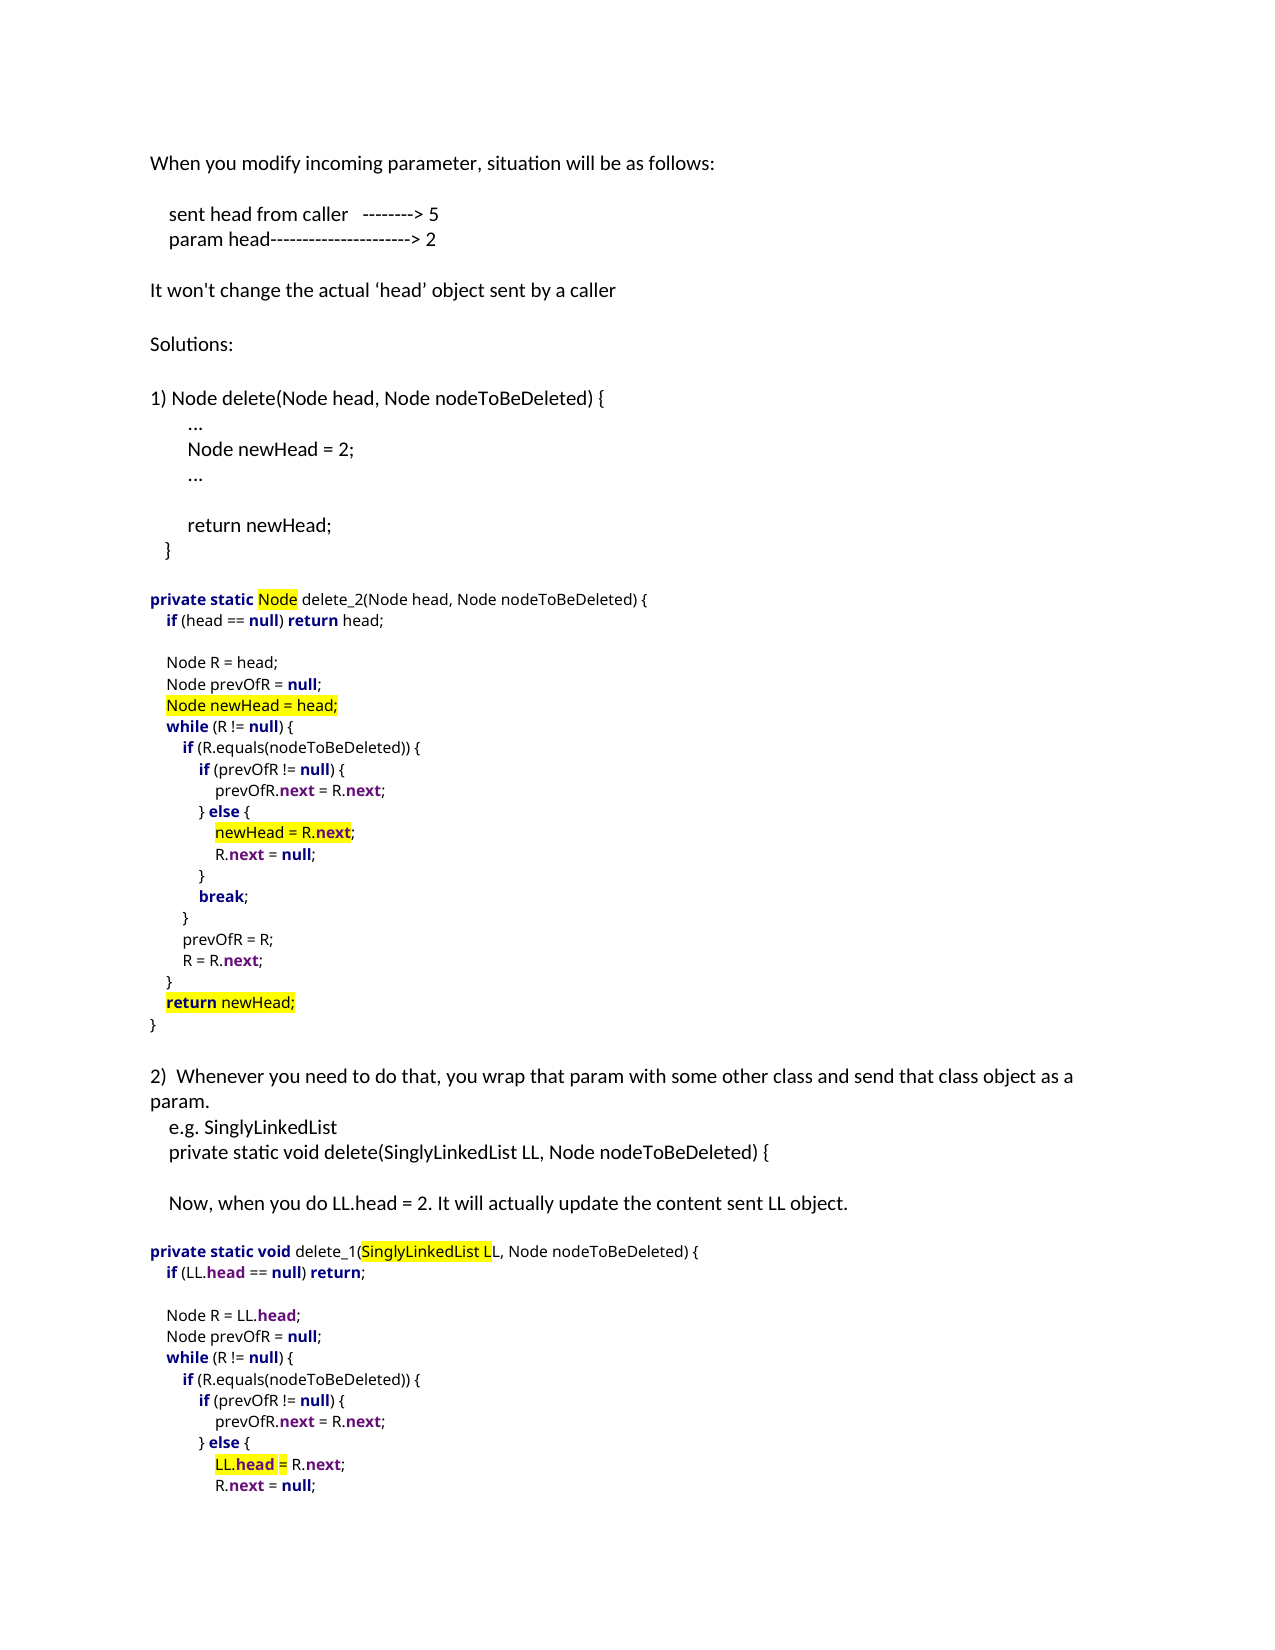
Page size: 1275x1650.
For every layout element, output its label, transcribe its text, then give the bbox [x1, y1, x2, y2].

text 1) Node delete(Node head, Node nodeToBeDeleted) { ... Node newHead = 2; ... return newHead; } [150, 385, 1125, 563]
text private static Node delete_2(Node head, Node nodeToBeDeleted) { if (head == null) return head; Node R = head; Node prevOfR = null; Node newHead = head; while (R != null) { if (R.equals(nodeToBeDeleted)) { if (prevOfR != null) { prevOfR.next = R.next; } else { newHead = R.next; R.next = null; } break; } prevOfR = R; R = R.next; } return newHead; } [150, 588, 1125, 1035]
